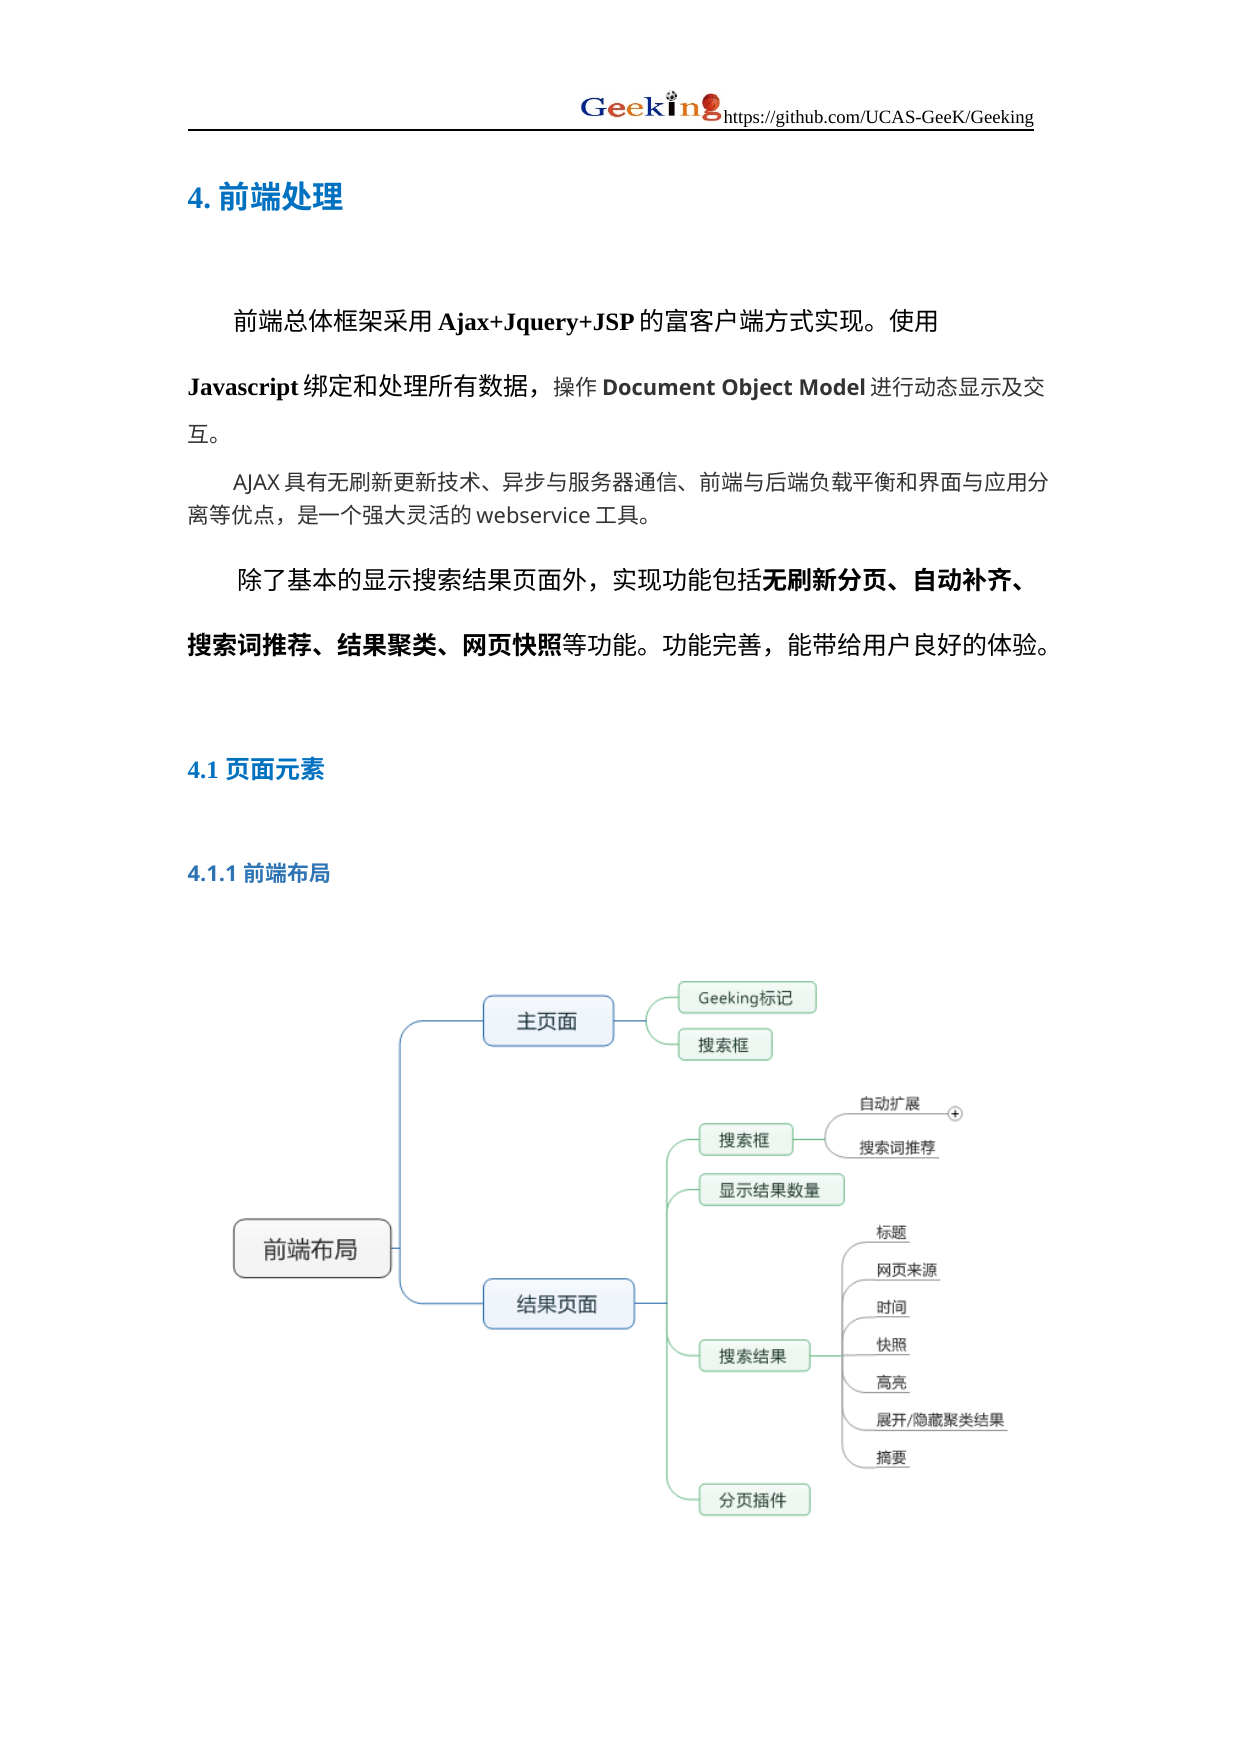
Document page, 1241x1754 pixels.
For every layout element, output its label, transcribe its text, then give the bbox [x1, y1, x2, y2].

subtitle 4. 前端处理 [187, 162, 1053, 227]
subtitle 4.1 页面元素 [187, 735, 1053, 800]
picture [187, 936, 1053, 1562]
text AJAX具有无刷新更新技术、异步与服务器通信、前端与后端负载平衡和界面与应用分离等优点，是一个强大灵活的webservice工具。 [187, 465, 1053, 530]
text 前端总体框架采用Ajax+Jquery+JSP的富客户端方式实现。使用Javascript绑定和处理所有数据，操作Document Object Model进行动态显示及交互。 [187, 287, 1053, 449]
picture [579, 88, 724, 123]
subtitle 4.1.1 前端布局 [187, 856, 1053, 888]
text 除了基本的显示搜索结果页面外，实现功能包括无刷新分页、自动补齐、搜索词推荐、结果聚类、网页快照等功能。功能完善，能带给用户良好的体验。 [187, 546, 1053, 708]
